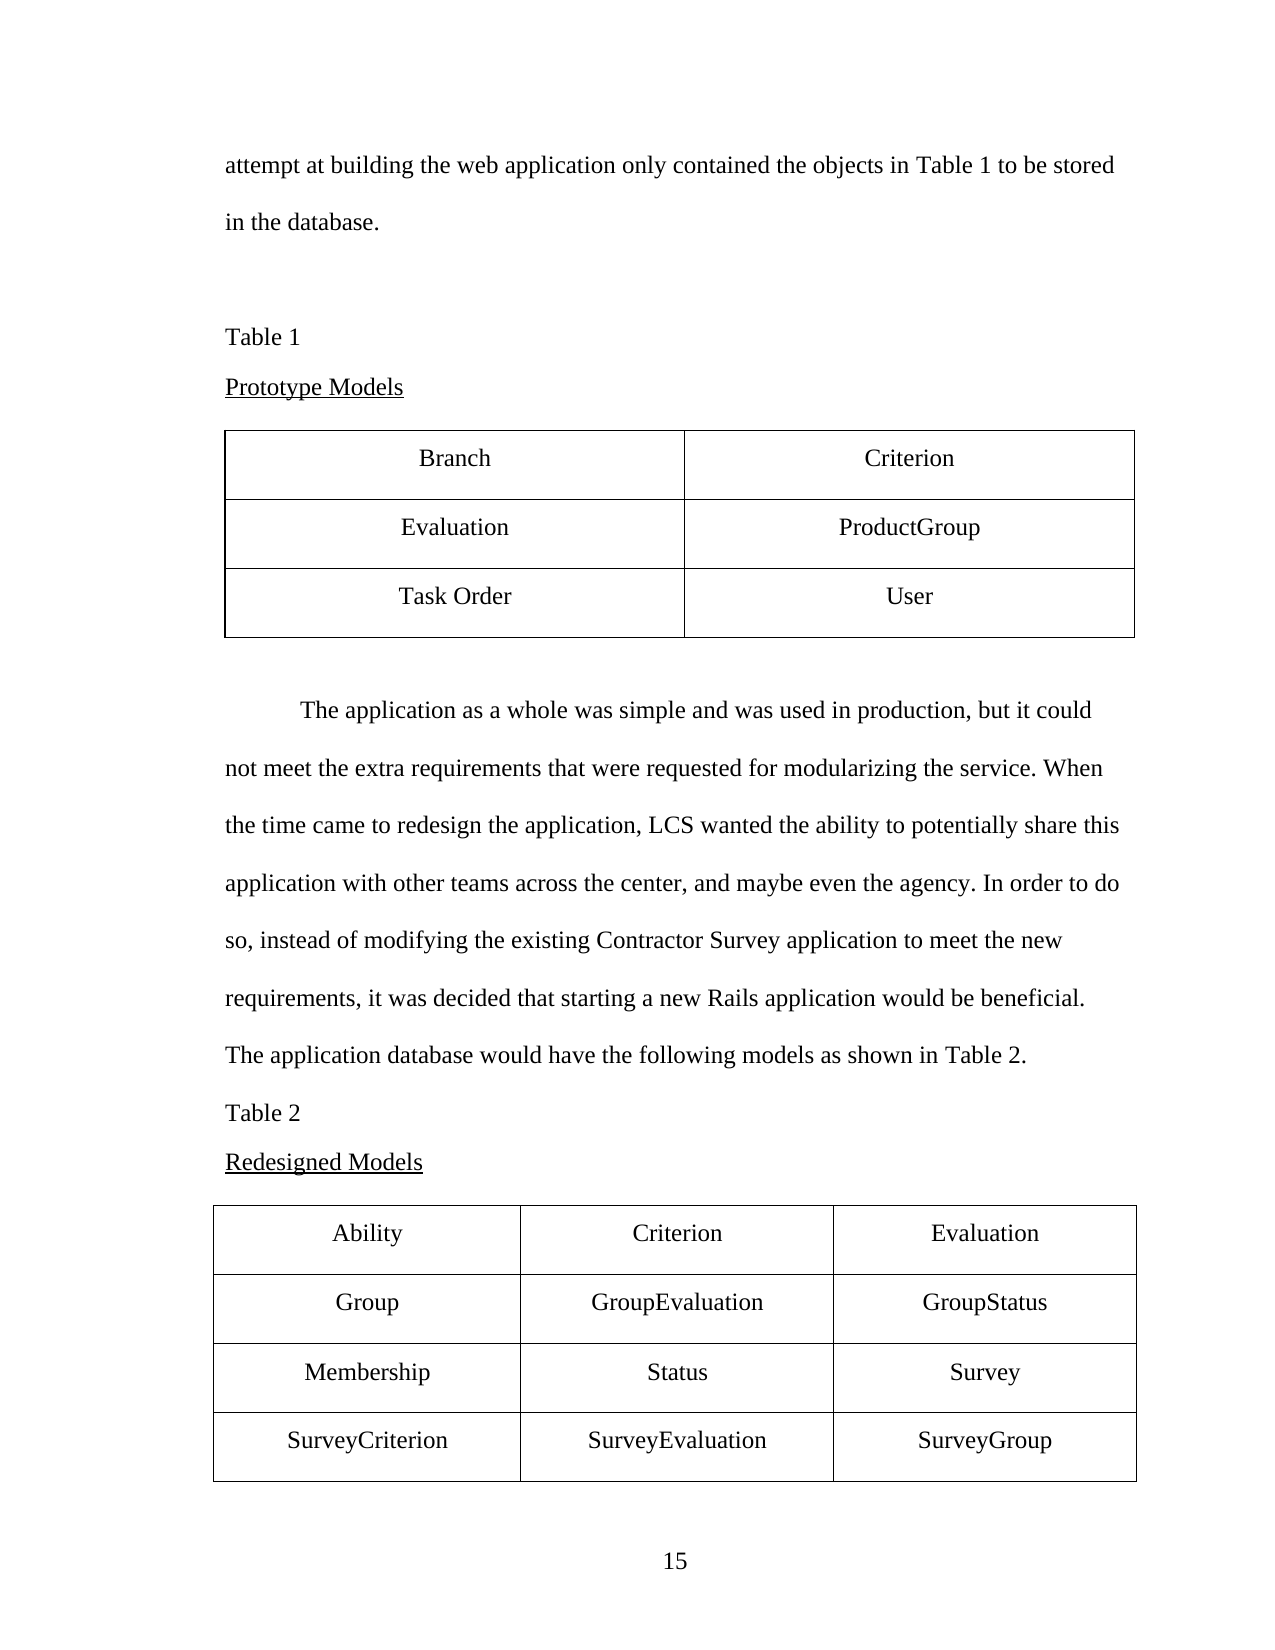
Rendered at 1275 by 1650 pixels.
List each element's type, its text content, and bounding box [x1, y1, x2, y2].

text Prototype Models [225, 372, 1125, 401]
table_cell Status [521, 1344, 833, 1412]
table_cell User [685, 569, 1134, 637]
table_cell SurveyCriterion [214, 1413, 520, 1481]
table_cell GroupEvaluation [521, 1275, 833, 1343]
table_header Ability [214, 1206, 520, 1274]
table_cell Task Order [226, 569, 684, 637]
table_cell SurveyEvaluation [521, 1413, 833, 1481]
table_cell SurveyGroup [834, 1413, 1136, 1481]
table_cell Evaluation [226, 500, 684, 568]
table_header Criterion [685, 431, 1134, 499]
text The application as a whole was simple and was used in production, but it could not meet the extra requirements that were requested for modularizing the service. When the time came to redesign the application, LCS wanted the ability to potentially share this application with other teams across the center, and maybe even the agency. In order to do so, instead of modifying the existing Contractor Survey application to meet the new requirements, it was decided that starting a new Rails application would be beneficial. The application database would have the following models as shown in Table 2. [225, 695, 1125, 1069]
table_header Evaluation [834, 1206, 1136, 1274]
table_header Branch [226, 431, 684, 499]
table_cell Group [214, 1275, 520, 1343]
table_cell ProductGroup [685, 500, 1134, 568]
table_cell Membership [214, 1344, 520, 1412]
table_header Criterion [521, 1206, 833, 1274]
table_cell GroupStatus [834, 1275, 1136, 1343]
table_cell Survey [834, 1344, 1136, 1412]
text Redesigned Models [225, 1147, 1125, 1176]
